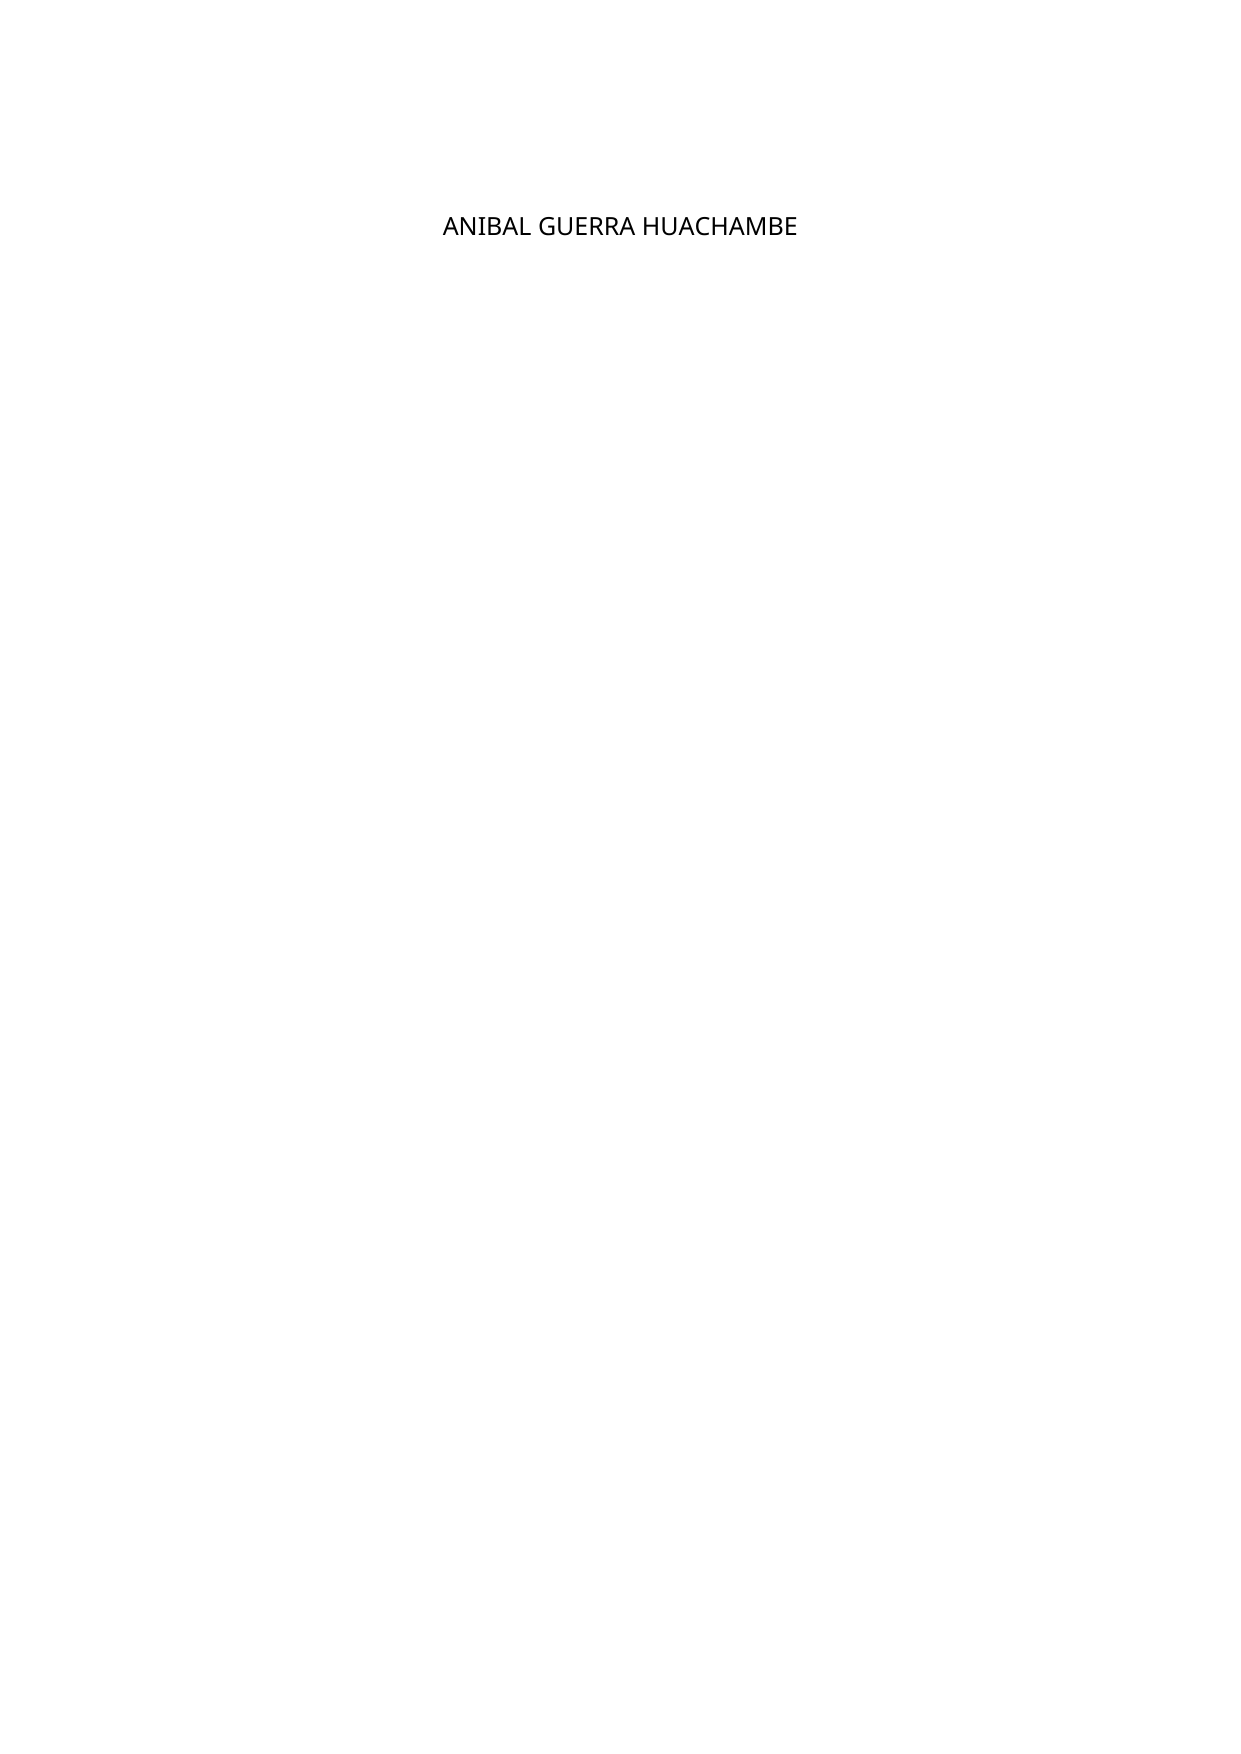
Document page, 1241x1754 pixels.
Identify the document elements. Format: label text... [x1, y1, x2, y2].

text ANIBAL GUERRA HUACHAMBE [150, 208, 1090, 242]
